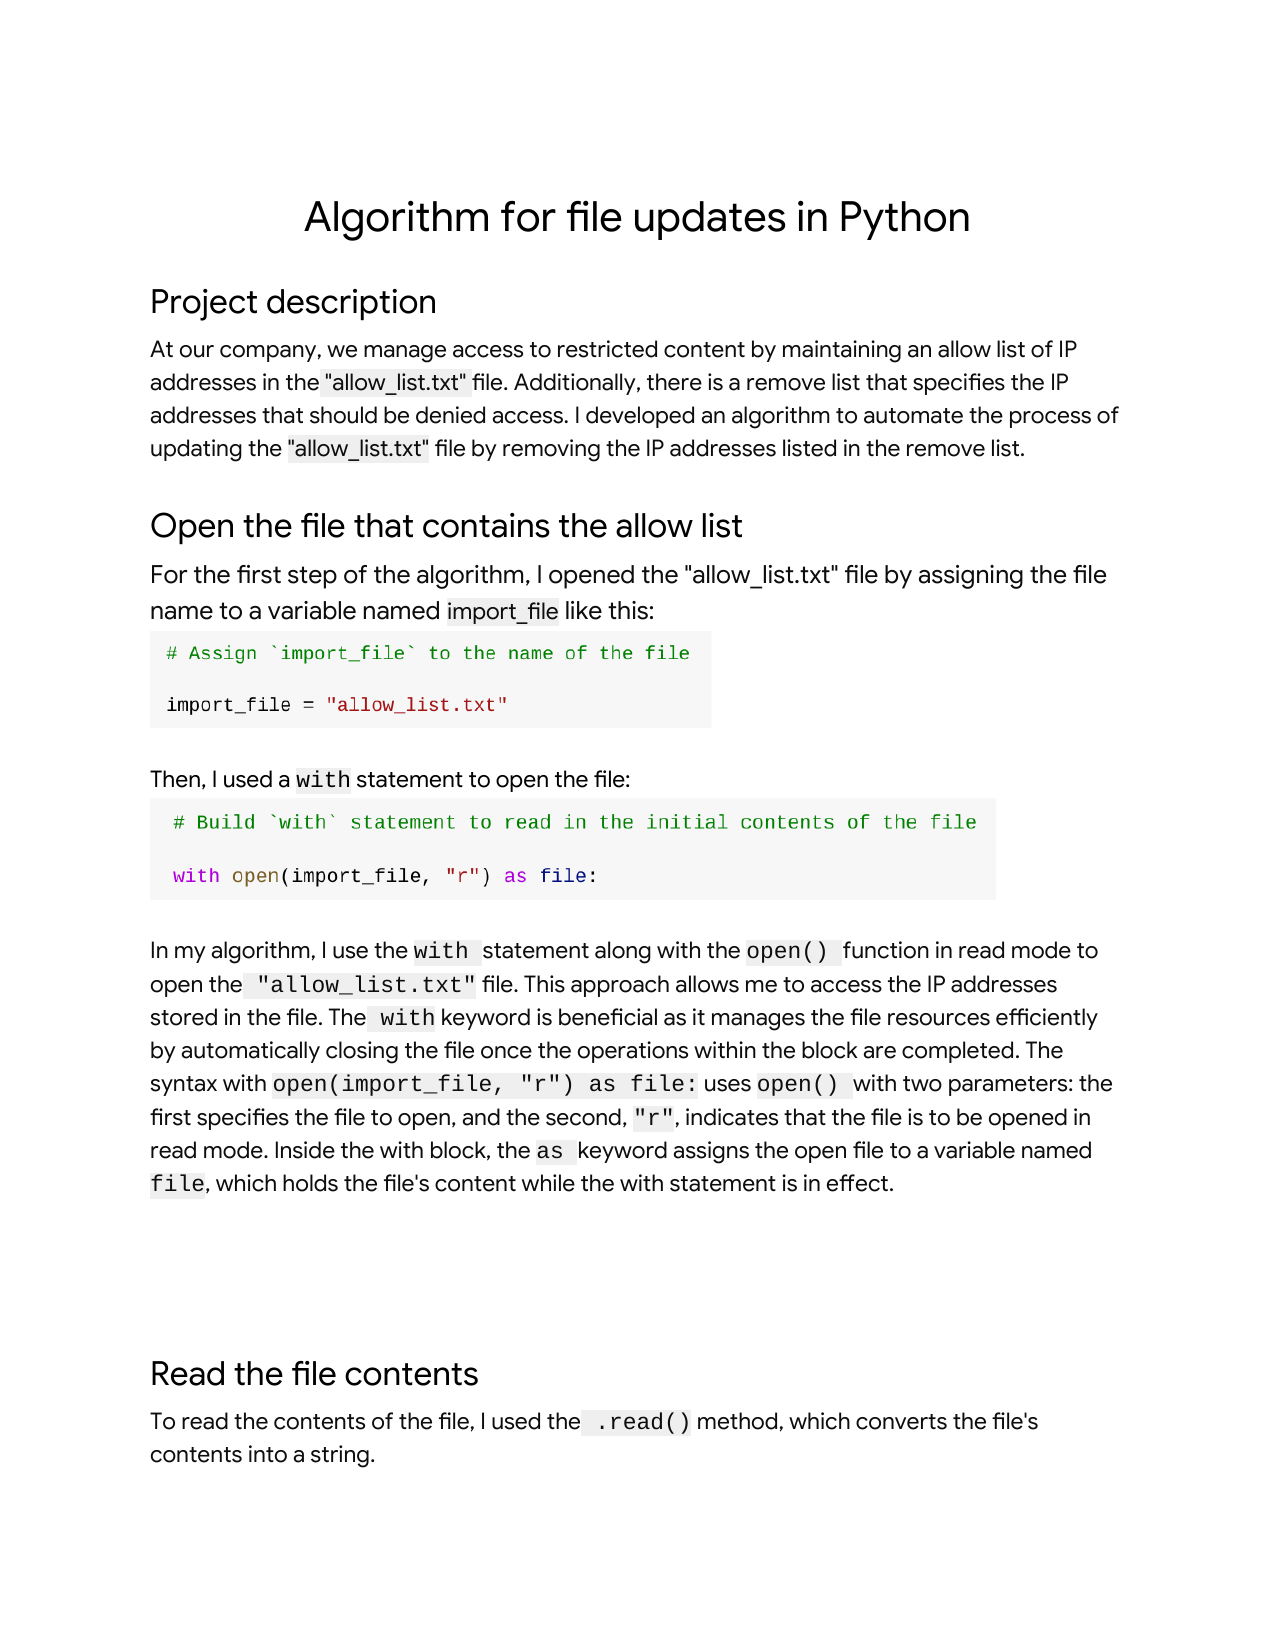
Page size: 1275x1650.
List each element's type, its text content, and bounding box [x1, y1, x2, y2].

subtitle Read the file contents [150, 1353, 1125, 1394]
text At our company, we manage access to restricted content by maintaining an allow list of IP addresses in the "allow_list.txt" file. Additionally, there is a remove list that specifies the IP addresses that should be denied access. I developed an algorithm to automate the process of updating the "allow_list.txt" file by removing the IP addresses listed in the remove list. [150, 336, 1125, 463]
subtitle Project description [150, 281, 1125, 323]
text To read the contents of the file, I used the .read() method, which converts the file's contents into a string. [150, 1407, 1125, 1469]
picture [150, 631, 712, 728]
text In my algorithm, I use the with statement along with the open() function in read mode to open the "allow_list.txt" file. This approach allows me to access the IP addresses stored in the file. The with keyword is beneficial as it manages the file resources efficiently by automatically closing the file once the operations within the block are completed. The syntax with open(import_file, "r") as file: uses open() with two parameters: the first specifies the file to open, and the second, "r", indicates that the file is to be opened in read mode. Inside the with block, the as keyword assigns the open file to a variable named file, which holds the file's content while the with statement is in effect. [150, 937, 1125, 1199]
subtitle Open the file that contains the allow list [150, 505, 1125, 547]
subtitle Algorithm for file updates in Python [150, 192, 1125, 244]
text Then, I used a with statement to open the file: [150, 765, 1125, 794]
text For the first step of the algorithm, I opened the "allow_list.txt" file by assigning the file name to a variable named import_file like this: [150, 559, 1125, 627]
picture [150, 798, 997, 900]
